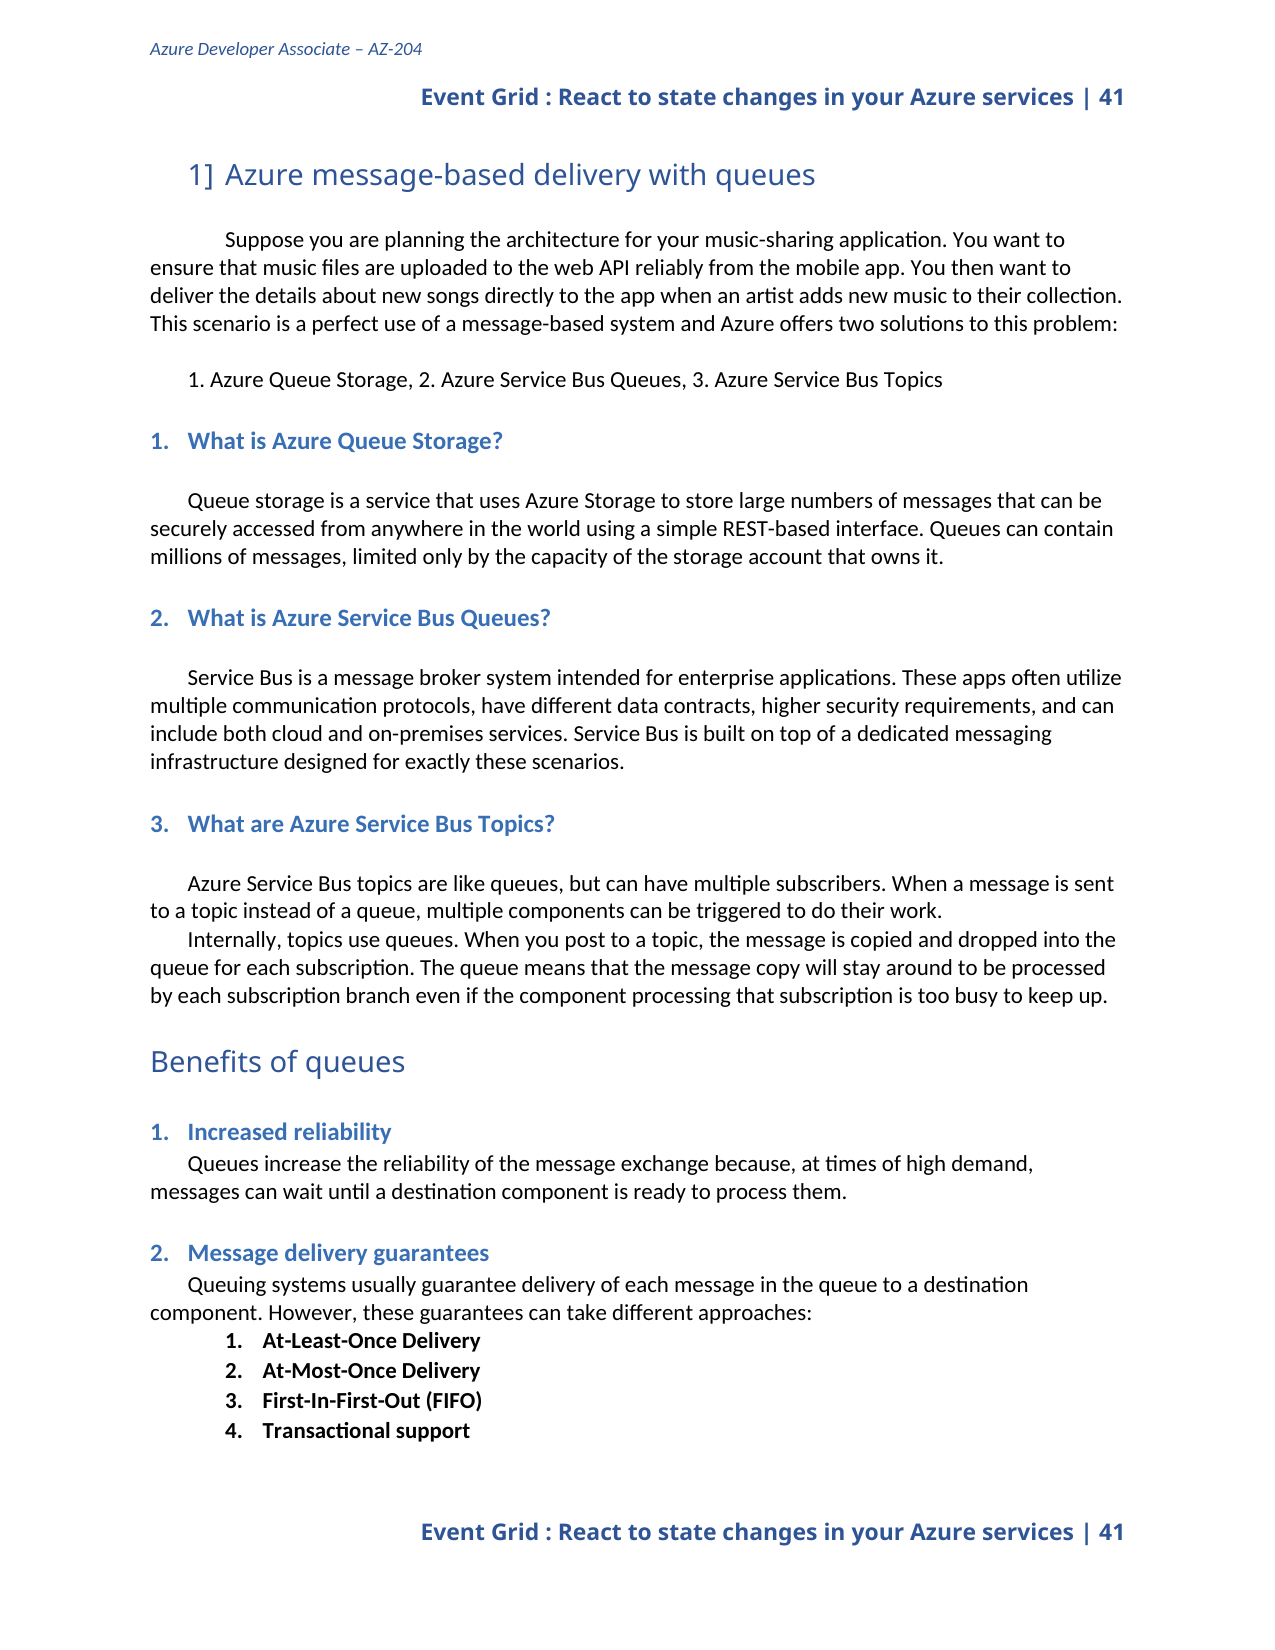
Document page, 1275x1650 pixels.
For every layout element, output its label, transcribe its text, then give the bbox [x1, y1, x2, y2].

text Internally, topics use queues. When you post to a topic, the message is copied and dropped into the queue for each subscription. The queue means that the message copy will stay around to be processed by each subscription branch even if the component processing that subscription is too busy to keep up. [150, 925, 1125, 1009]
subtitle Azure message-based delivery with queues [187, 154, 1125, 194]
text Suppose you are planning the architecture for your music-sharing application. You want to ensure that music files are uploaded to the web API reliably from the mobile app. You then want to deliver the details about new songs directly to the app when an artist adds new music to their collection. This scenario is a perfect use of a message-based system and Azure offers two solutions to this problem: [150, 225, 1125, 337]
subtitle What is Azure Queue Storage? [150, 425, 1125, 456]
subtitle What are Azure Service Bus Topics? [150, 808, 1125, 838]
list At-Least-Once Delivery [225, 1326, 1125, 1354]
list Transactional support [225, 1417, 1125, 1445]
text 1. Azure Queue Storage, 2. Azure Service Bus Queues, 3. Azure Service Bus Topics [150, 365, 1125, 393]
subtitle Benefits of queues [150, 1041, 1125, 1081]
list First-In-First-Out (FIFO) [225, 1386, 1125, 1414]
list At-Most-Once Delivery [225, 1356, 1125, 1384]
text Queue storage is a service that uses Azure Storage to store large numbers of messages that can be securely accessed from anywhere in the world using a simple REST-based interface. Queues can contain millions of messages, limited only by the capacity of the storage account that owns it. [150, 486, 1125, 570]
text Service Bus is a message broker system intended for enterprise applications. These apps often utilize multiple communication protocols, have different data contracts, higher security requirements, and can include both cloud and on-premises services. Service Bus is built on top of a dedicated messaging infrastructure designed for exactly these scenarios. [150, 663, 1125, 776]
subtitle What is Azure Service Bus Queues? [150, 602, 1125, 633]
text Queuing systems usually guarantee delivery of each message in the queue to a destination component. However, these guarantees can take different approaches: [150, 1270, 1125, 1326]
text Azure Service Bus topics are like queues, but can have multiple subscribers. When a message is sent to a topic instead of a queue, multiple components can be triggered to do their work. [150, 869, 1125, 925]
subtitle Increased reliability [150, 1116, 1125, 1146]
text Queues increase the reliability of the message exchange because, at times of high demand, messages can wait until a destination component is ready to process them. [150, 1149, 1125, 1205]
subtitle Message delivery guarantees [150, 1237, 1125, 1268]
